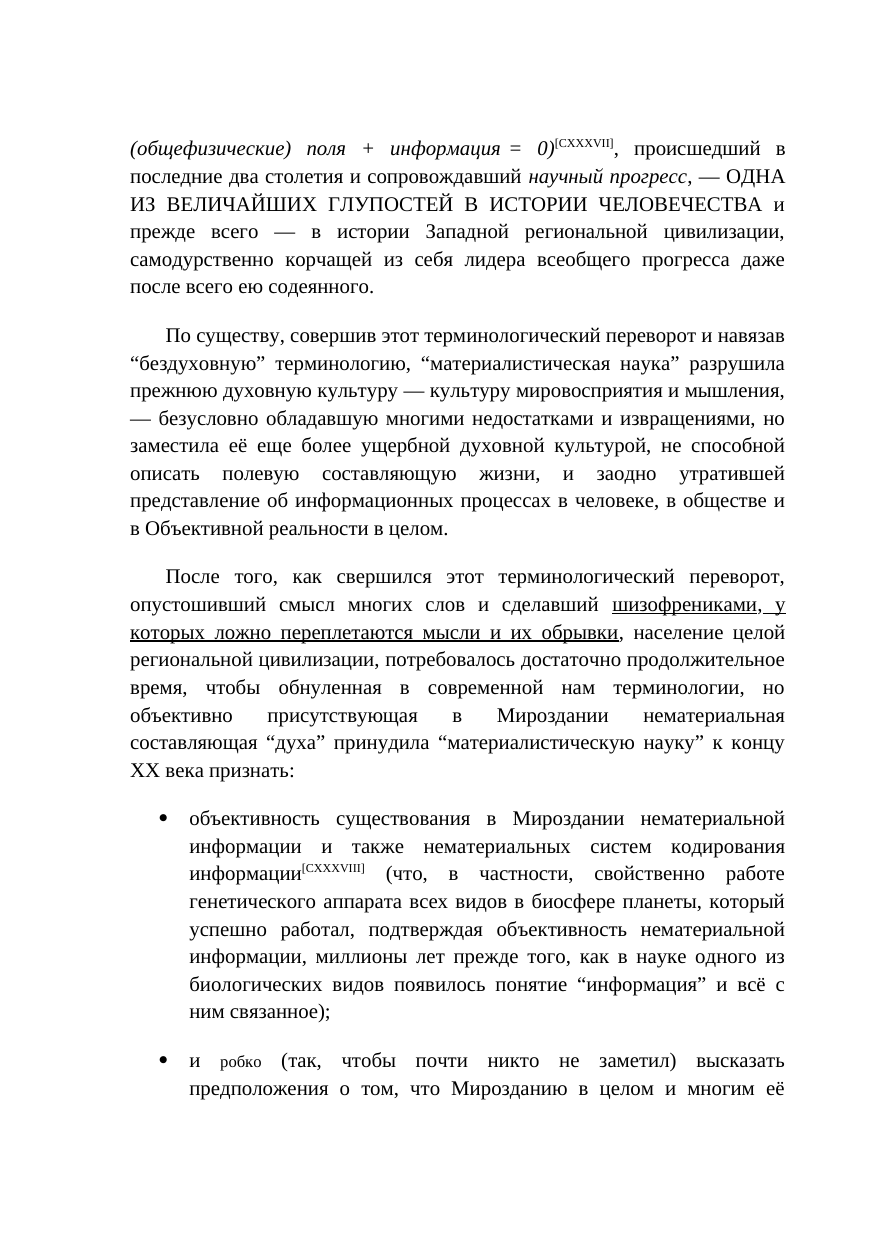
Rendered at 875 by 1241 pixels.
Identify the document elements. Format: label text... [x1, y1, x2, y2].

text По существу, совершив этот терминологический переворот и навязав “бездуховную” терминологию, “материалистическая наука” разрушила прежнюю духовную культуру — культуру мировосприятия и мышления, — безусловно обладавшую многими недостатками и извращениями, но заместила её еще более ущербной духовной культурой, не способной описать полевую составляющую жизни, и заодно утратившей представление об информационных процессах в человеке, в обществе и в Объективной реальности в целом. [130, 323, 785, 540]
text После того, как свершился этот терминологический переворот, опустошивший смысл многих слов и сделавший шизофрениками, у которых ложно переплетаются мысли и их обрывки, население целой региональной цивилизации, потребовалось достаточно продолжительное время, чтобы обнуленная в современной нам терминологии, но объективно присутствующая в Мироздании нематериальная составляющая “духа” принудила “материалистическую науку” к концу ХХ века признать: [130, 564, 785, 782]
list объективность существования в Мироздании нематериальной информации и также нематериальных систем кодирования информации[CXXXVIII] (что, в частности, свойственно работе генетического аппарата всех видов в биосфере планеты, который успешно работал, подтверждая объективность нематериальной информации, миллионы лет прежде того, как в науке одного из биологических видов появилось понятие “информация” и всё с ним связанное); [159, 806, 785, 1023]
